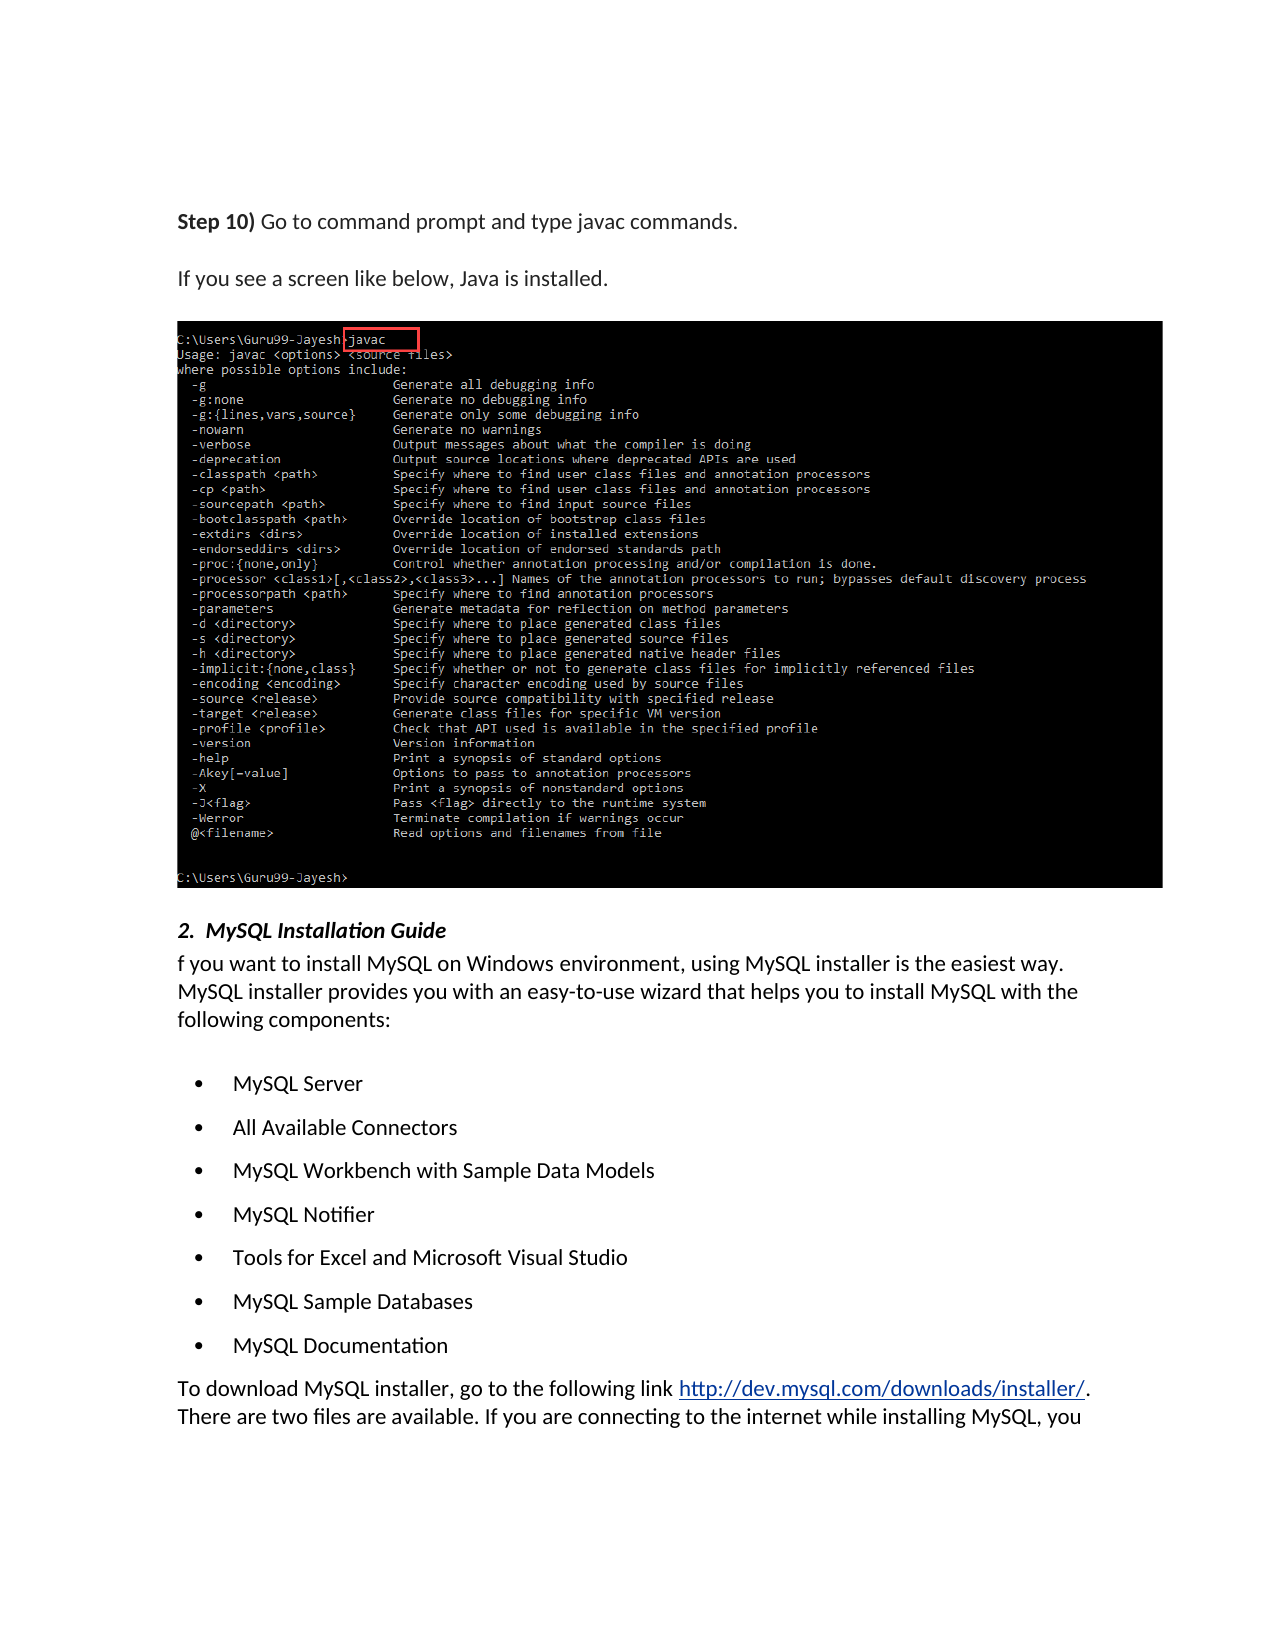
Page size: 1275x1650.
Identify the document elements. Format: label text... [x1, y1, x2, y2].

list MySQL Installation Guide [177, 917, 1098, 944]
list MySQL Workbench with Sample Data Models [195, 1156, 1098, 1184]
picture [177, 321, 1163, 888]
list MySQL Notifier [195, 1200, 1098, 1228]
text f you want to install MySQL on Windows environment, using MySQL installer is the easiest way. MySQL installer provides you with an easy-to-use wizard that helps you to install MySQL with the following components: [177, 949, 1098, 1033]
list MySQL Documentation [195, 1331, 1098, 1359]
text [177, 1374, 1098, 1431]
list All Available Connectors [195, 1113, 1098, 1141]
list Tools for Excel and Microsoft Visual Studio [195, 1243, 1098, 1272]
text If you see a screen like below, Java is installed. [177, 264, 1098, 292]
list MySQL Server [195, 1069, 1098, 1097]
text Step 10) Go to command prompt and type javac commands. [177, 207, 1098, 235]
list MySQL Sample Databases [195, 1287, 1098, 1315]
